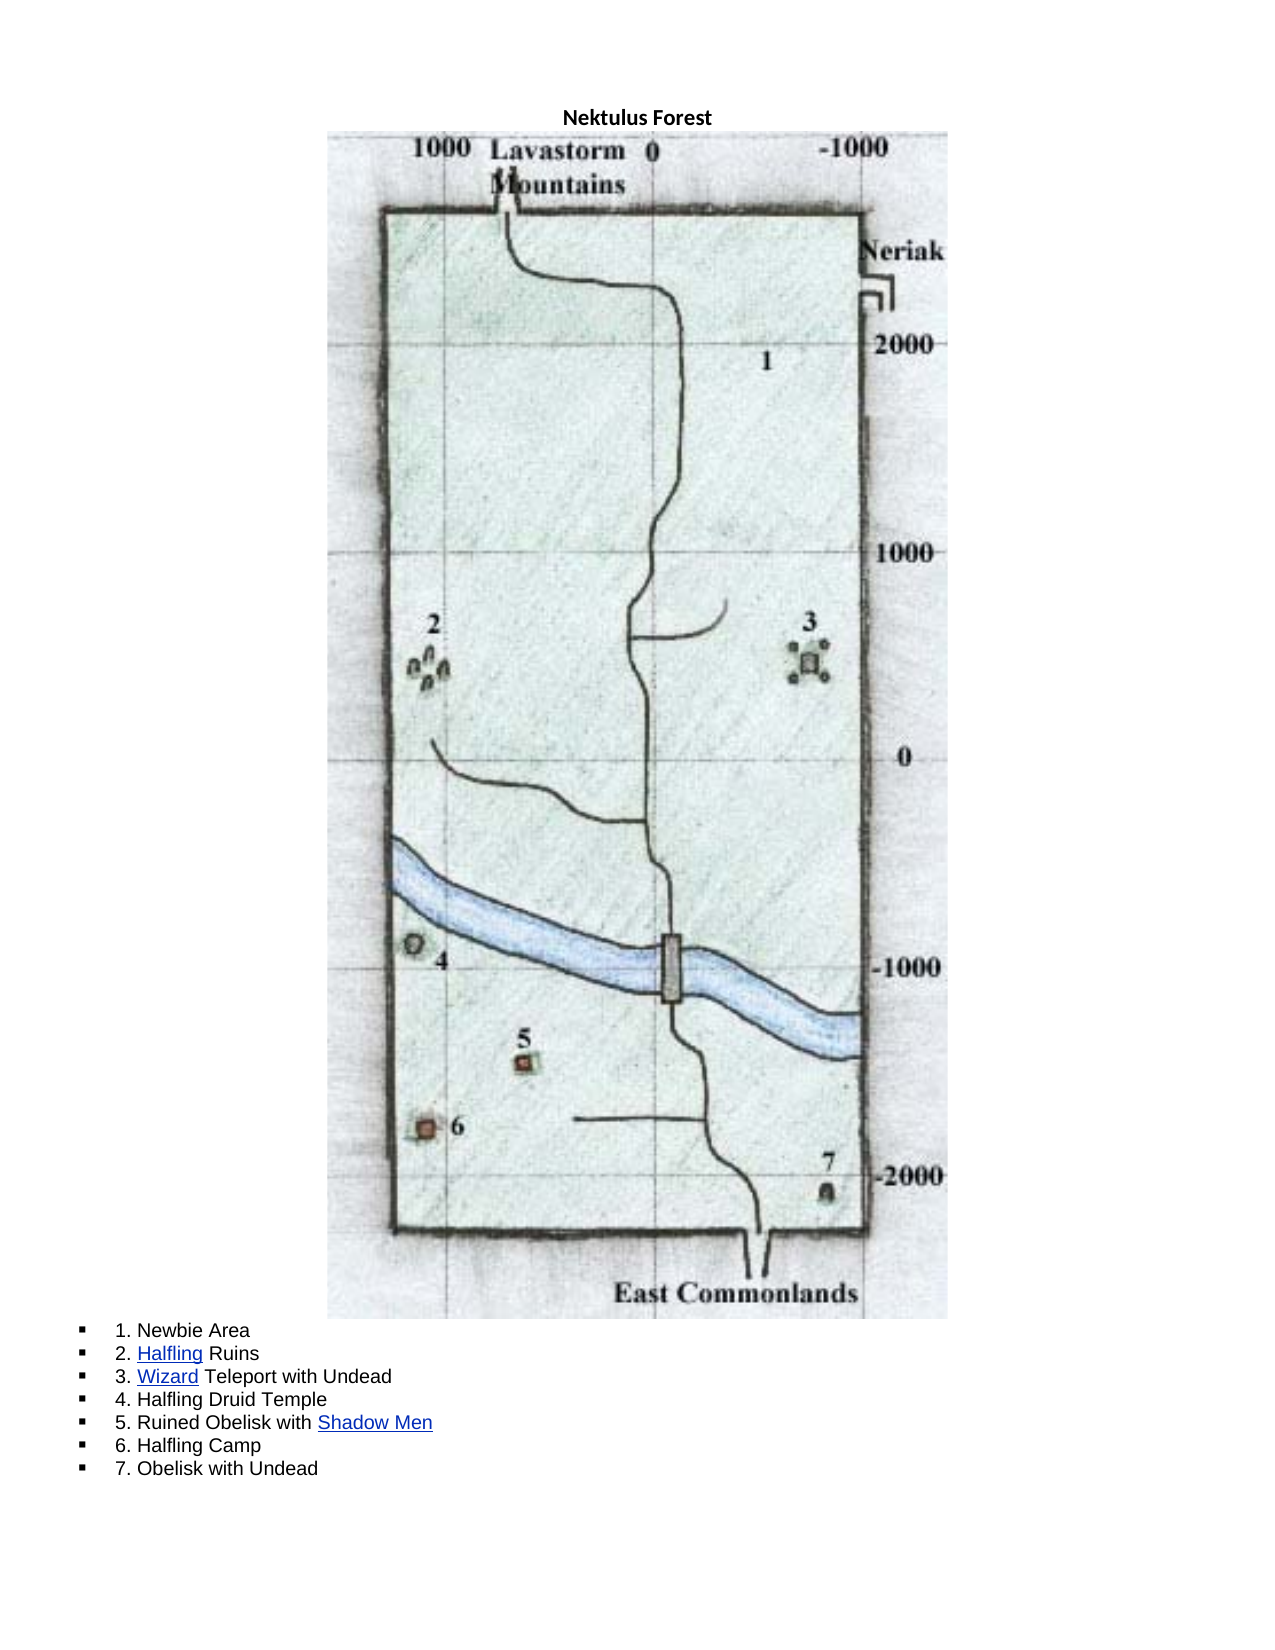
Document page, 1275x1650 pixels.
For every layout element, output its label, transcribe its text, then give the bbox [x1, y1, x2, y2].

text Nektulus Forest [75, 103, 1200, 131]
list 1. Newbie Area [77, 1319, 1200, 1342]
list 3. Wizard Teleport with Undead [77, 1365, 1200, 1388]
list 5. Ruined Obelisk with Shadow Men [77, 1411, 1200, 1434]
list 7. Obelisk with Undead [77, 1457, 1200, 1480]
picture [327, 131, 948, 1319]
list 4. Halfling Druid Temple [77, 1388, 1200, 1411]
list 2. Halfling Ruins [77, 1342, 1200, 1365]
list 6. Halfling Camp [77, 1434, 1200, 1457]
